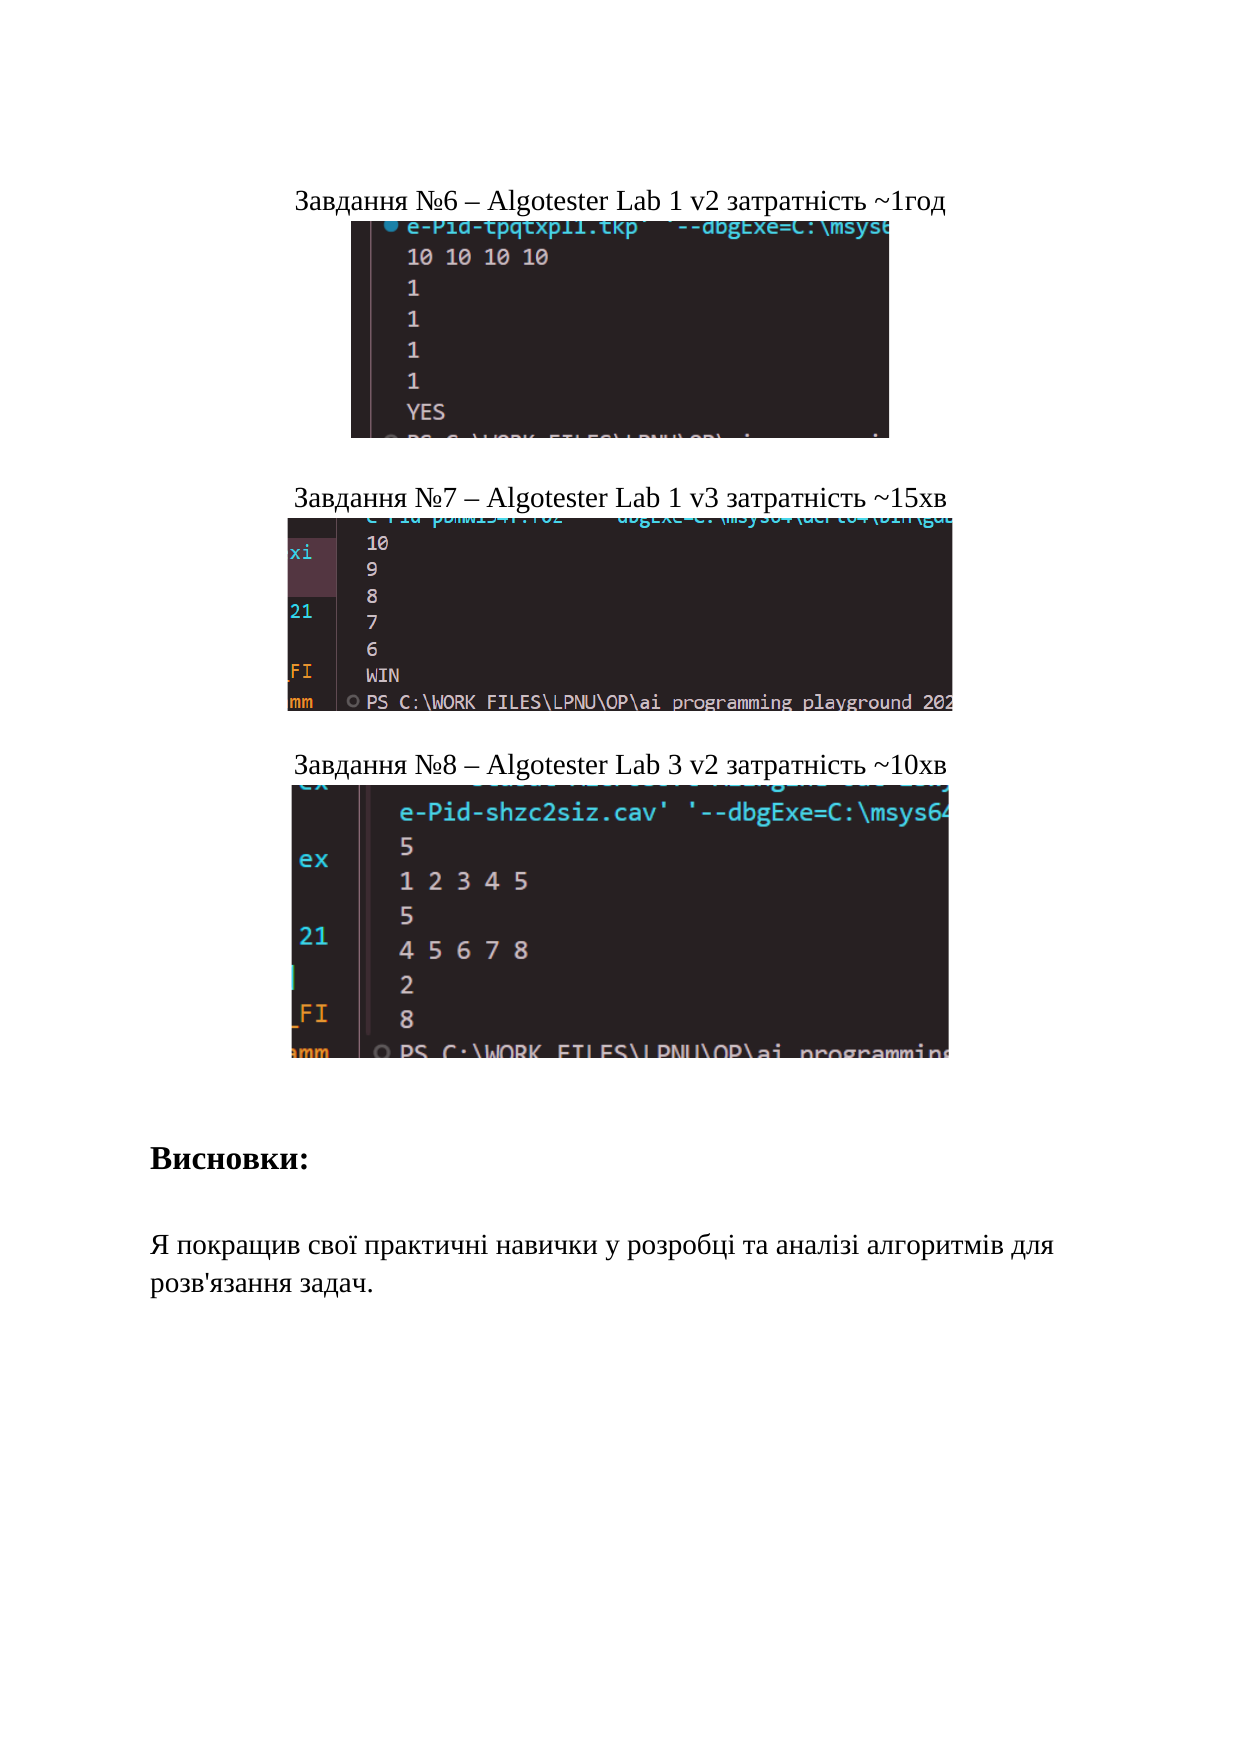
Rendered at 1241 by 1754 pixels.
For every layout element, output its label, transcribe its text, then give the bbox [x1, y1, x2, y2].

text Завдання №7 – Algotester Lab 1 v3 затратність ~15хв [150, 480, 1090, 514]
picture [291, 785, 949, 1058]
text Завдання №8 – Algotester Lab 3 v2 затратність ~10хв [150, 747, 1090, 781]
picture [287, 518, 953, 711]
text Висновки: [150, 1139, 1090, 1177]
text Я покращив свої практичні навички у розробці та аналізі алгоритмів для розв'язання задач. [150, 1227, 1090, 1299]
picture [351, 221, 890, 438]
text Завдання №6 – Algotester Lab 1 v2 затратність ~1год [150, 183, 1090, 217]
